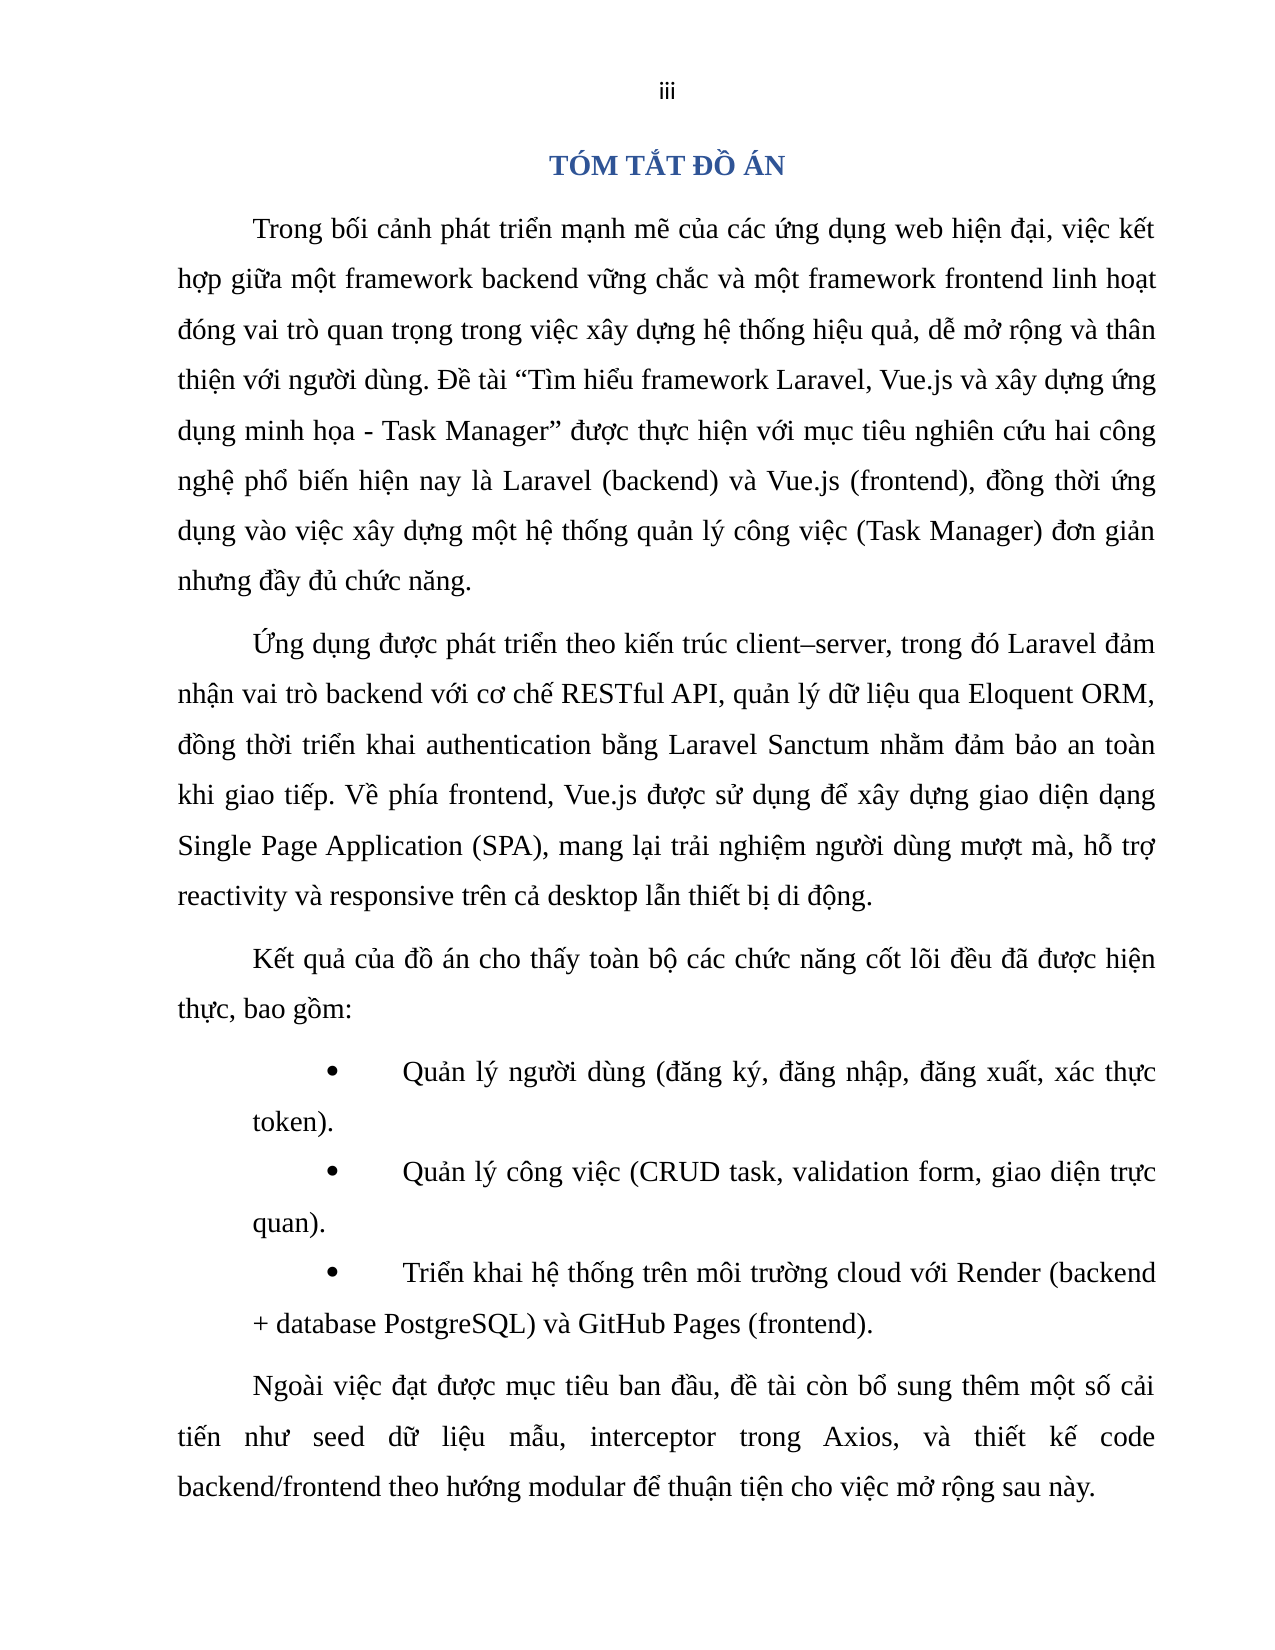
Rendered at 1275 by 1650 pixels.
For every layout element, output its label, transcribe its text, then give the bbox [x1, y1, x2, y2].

list Triển khai hệ thống trên môi trường cloud với Render (backend + database PostgreSQL) và GitHub Pages (frontend). [252, 1255, 1157, 1339]
text Trong bối cảnh phát triển mạnh mẽ của các ứng dụng web hiện đại, việc kết hợp giữa một framework backend vững chắc và một framework frontend linh hoạt đóng vai trò quan trọng trong việc xây dựng hệ thống hiệu quả, dễ mở rộng và thân thiện với người dùng. Đề tài “Tìm hiểu framework Laravel, Vue.js và xây dựng ứng dụng minh họa - Task Manager” được thực hiện với mục tiêu nghiên cứu hai công nghệ phổ biến hiện nay là Laravel (backend) và Vue.js (frontend), đồng thời ứng dụng vào việc xây dựng một hệ thống quản lý công việc (Task Manager) đơn giản nhưng đầy đủ chức năng. [177, 211, 1157, 597]
list Quản lý công việc (CRUD task, validation form, giao diện trực quan). [252, 1154, 1157, 1238]
subtitle TÓM TẮT ĐỒ ÁN [177, 148, 1157, 182]
text Ngoài việc đạt được mục tiêu ban đầu, đề tài còn bổ sung thêm một số cải tiến như seed dữ liệu mẫu, interceptor trong Axios, và thiết kế code backend/frontend theo hướng modular để thuận tiện cho việc mở rộng sau này. [177, 1368, 1157, 1503]
text Ứng dụng được phát triển theo kiến trúc client–server, trong đó Laravel đảm nhận vai trò backend với cơ chế RESTful API, quản lý dữ liệu qua Eloquent ORM, đồng thời triển khai authentication bằng Laravel Sanctum nhằm đảm bảo an toàn khi giao tiếp. Về phía frontend, Vue.js được sử dụng để xây dựng giao diện dạng Single Page Application (SPA), mang lại trải nghiệm người dùng mượt mà, hỗ trợ reactivity và responsive trên cả desktop lẫn thiết bị di động. [177, 626, 1157, 911]
text Kết quả của đồ án cho thấy toàn bộ các chức năng cốt lõi đều đã được hiện thực, bao gồm: [177, 941, 1157, 1024]
list Quản lý người dùng (đăng ký, đăng nhập, đăng xuất, xác thực token). [252, 1054, 1157, 1138]
